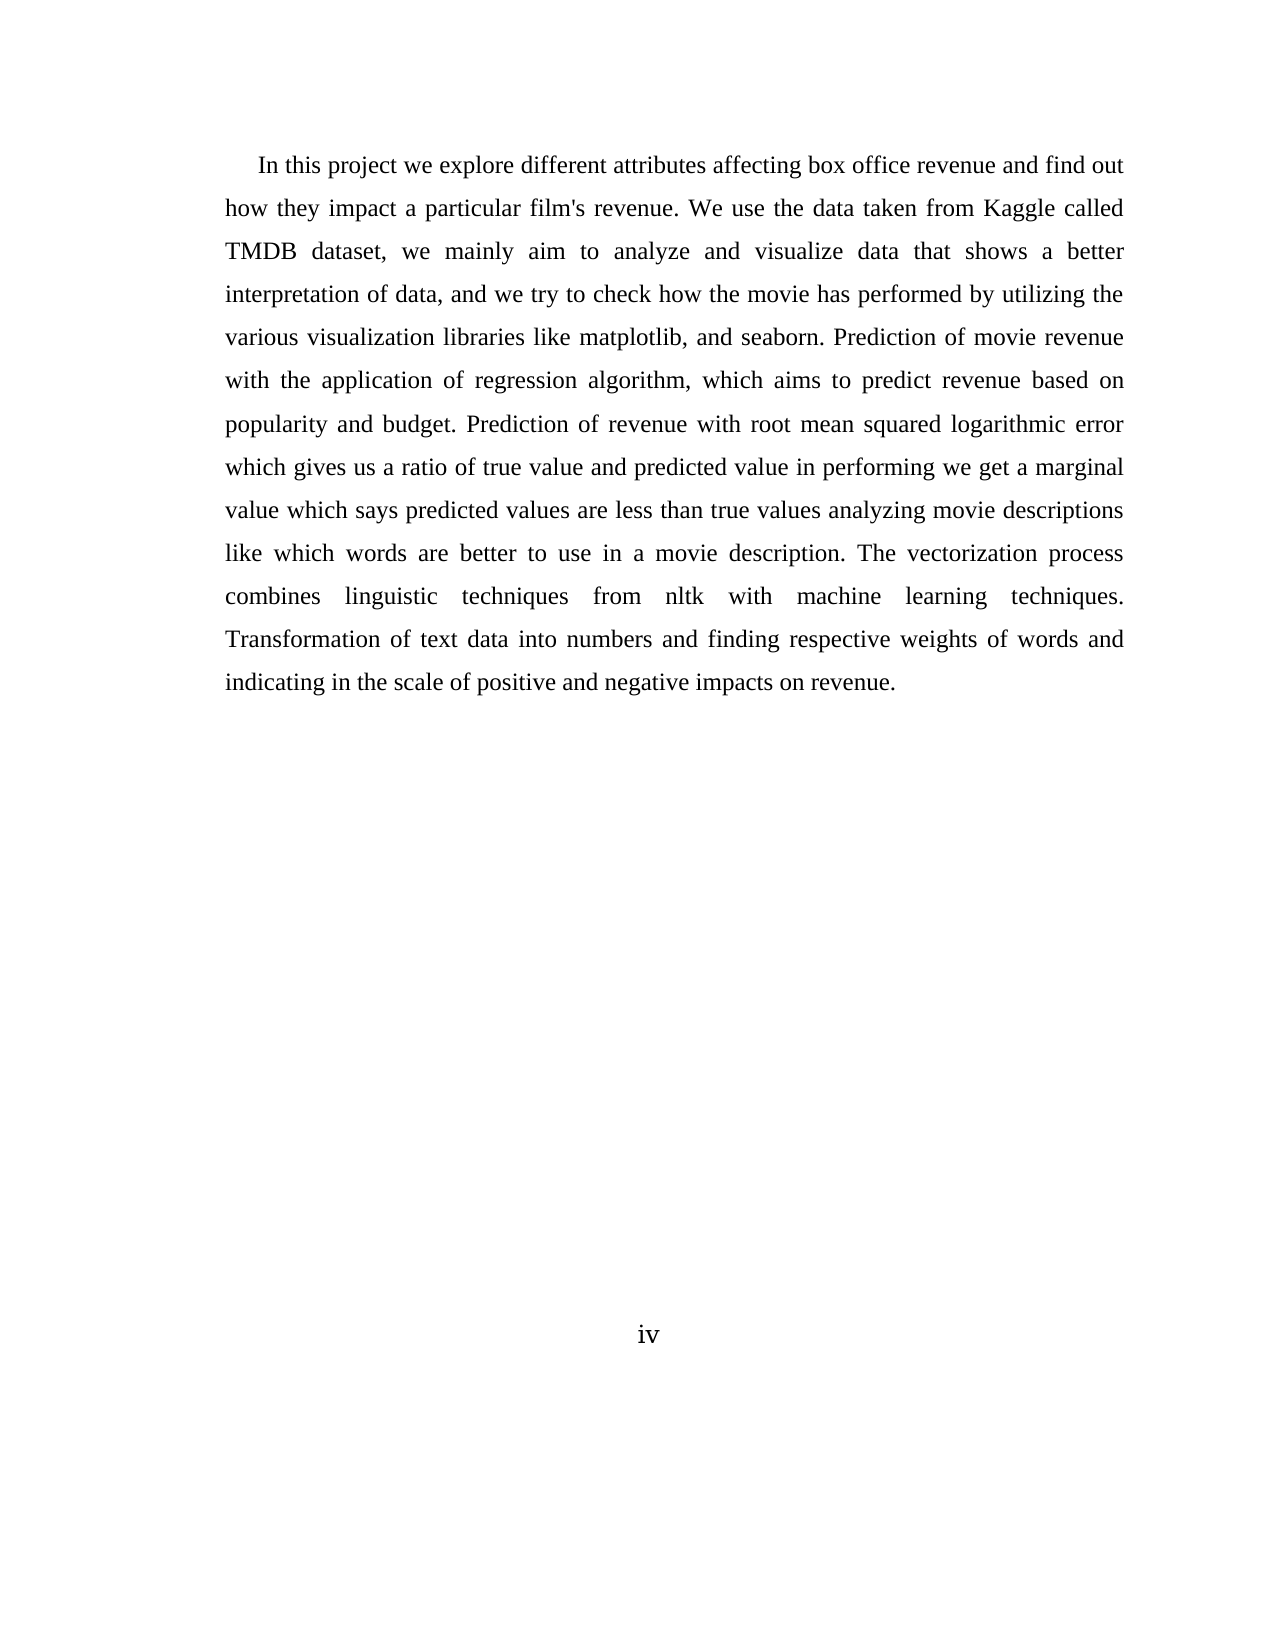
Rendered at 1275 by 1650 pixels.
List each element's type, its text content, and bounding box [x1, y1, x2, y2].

text ⅳ [525, 1321, 1125, 1349]
text In this project we explore different attributes affecting box office revenue and find out how they impact a particular film's revenue. We use the data taken from Kaggle called TMDB dataset, we mainly aim to analyze and visualize data that shows a better interpretation of data, and we try to check how the movie has performed by utilizing the various visualization libraries like matplotlib, and seaborn. Prediction of movie revenue with the application of regression algorithm, which aims to predict revenue based on popularity and budget. Prediction of revenue with root mean squared logarithmic error which gives us a ratio of true value and predicted value in performing we get a marginal value which says predicted values are less than true values analyzing movie descriptions like which words are better to use in a movie description. The vectorization process combines linguistic techniques from nltk with machine learning techniques. Transformation of text data into numbers and finding respective weights of words and indicating in the scale of positive and negative impacts on revenue. [225, 150, 1125, 696]
